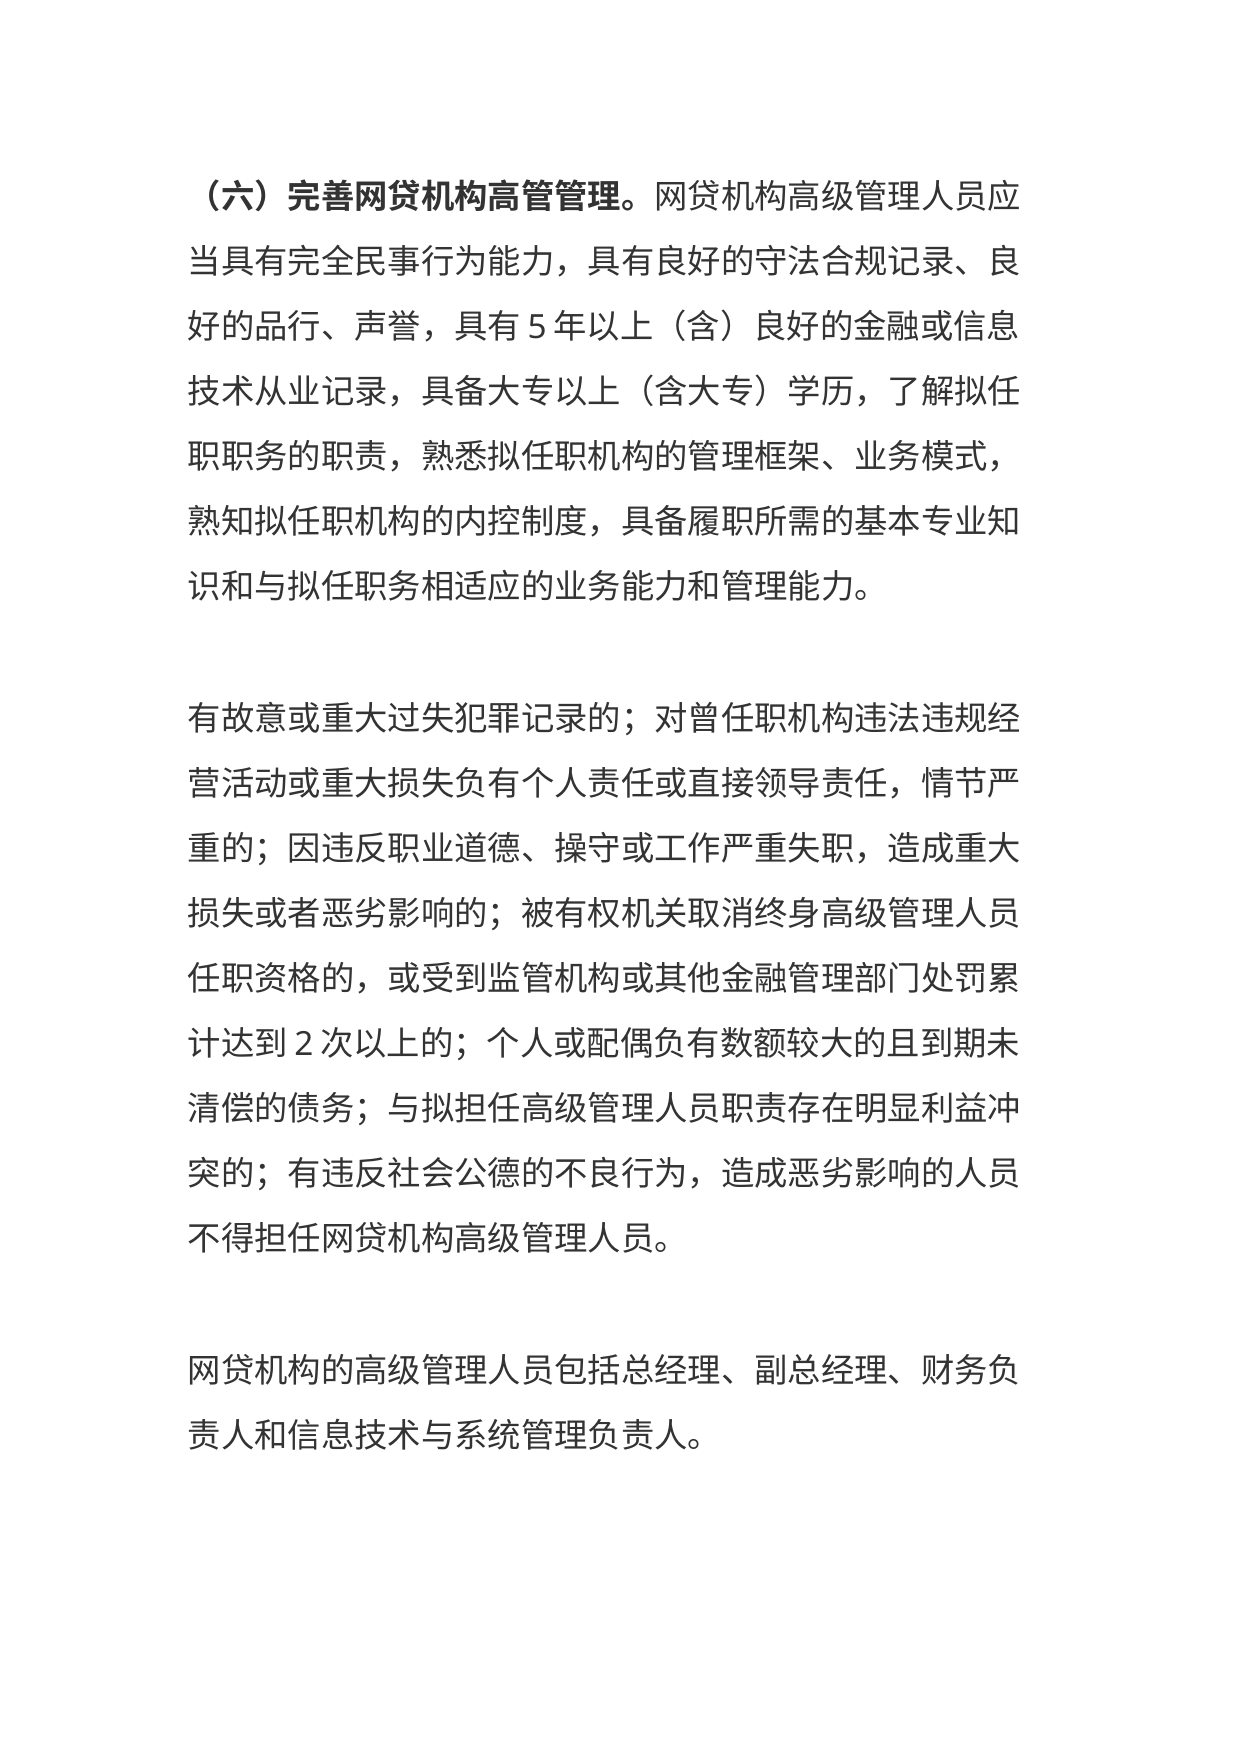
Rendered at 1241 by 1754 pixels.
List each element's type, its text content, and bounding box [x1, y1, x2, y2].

text （六）完善网贷机构高管管理。网贷机构高级管理人员应当具有完全民事行为能力，具有良好的守法合规记录、良好的品行、声誉，具有5年以上（含）良好的金融或信息技术从业记录，具备大专以上（含大专）学历，了解拟任职职务的职责，熟悉拟任职机构的管理框架、业务模式，熟知拟任职机构的内控制度，具备履职所需的基本专业知识和与拟任职务相适应的业务能力和管理能力。 [187, 162, 1053, 617]
text 网贷机构的高级管理人员包括总经理、副总经理、财务负责人和信息技术与系统管理负责人。 [187, 1335, 1053, 1465]
text 有故意或重大过失犯罪记录的；对曾任职机构违法违规经营活动或重大损失负有个人责任或直接领导责任，情节严重的；因违反职业道德、操守或工作严重失职，造成重大损失或者恶劣影响的；被有权机关取消终身高级管理人员任职资格的，或受到监管机构或其他金融管理部门处罚累计达到2次以上的；个人或配偶负有数额较大的且到期未清偿的债务；与拟担任高级管理人员职责存在明显利益冲突的；有违反社会公德的不良行为，造成恶劣影响的人员不得担任网贷机构高级管理人员。 [187, 684, 1053, 1269]
